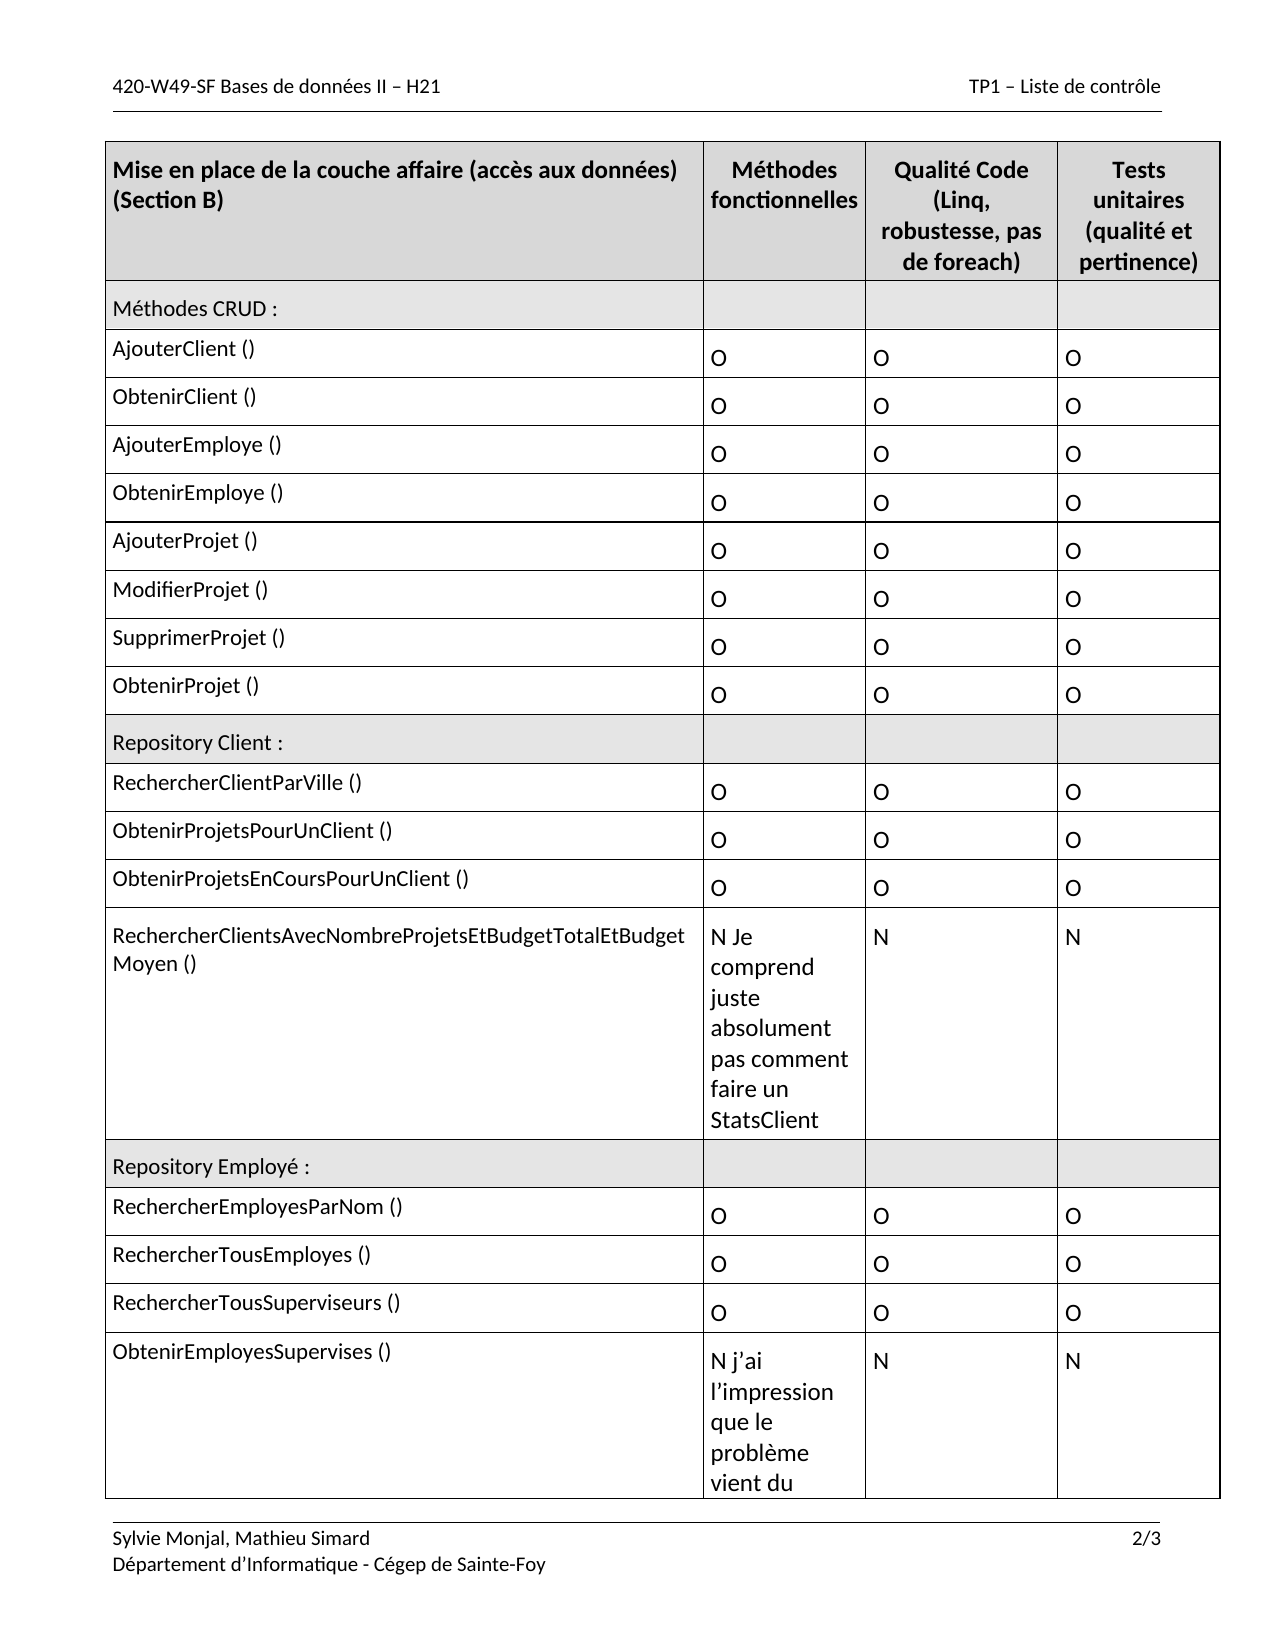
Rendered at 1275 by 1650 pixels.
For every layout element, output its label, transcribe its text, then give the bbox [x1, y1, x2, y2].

table_cell [704, 281, 865, 328]
table_cell O [1058, 1236, 1219, 1283]
table_cell N [1058, 908, 1219, 1139]
table_cell O [704, 571, 865, 618]
table_cell O [866, 474, 1057, 521]
table_cell O [704, 330, 865, 377]
table_cell O [1058, 619, 1219, 666]
table_cell AjouterEmploye () [106, 426, 703, 473]
table_cell O [704, 619, 865, 666]
table_cell O [1058, 764, 1219, 811]
table_cell RechercherTousSuperviseurs () [106, 1284, 703, 1332]
table_cell [866, 1140, 1057, 1187]
table_cell O [1058, 571, 1219, 618]
table_header Qualité Code (Linq, robustesse, pas de foreach) [866, 142, 1057, 280]
table_cell ObtenirProjetsEnCoursPourUnClient () [106, 860, 703, 907]
table_cell O [1058, 812, 1219, 859]
table_cell [1058, 281, 1219, 328]
table_cell O [866, 619, 1057, 666]
table_cell O [866, 523, 1057, 570]
table_cell O [1058, 1188, 1219, 1235]
table_cell O [866, 1284, 1057, 1332]
table_cell N [1058, 1333, 1219, 1498]
table_cell O [1058, 426, 1219, 473]
table_cell O [1058, 474, 1219, 521]
table_cell RechercherClientParVille () [106, 764, 703, 811]
table_cell O [866, 426, 1057, 473]
table_cell AjouterProjet () [106, 523, 703, 570]
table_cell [704, 1333, 865, 1498]
table_cell O [704, 1188, 865, 1235]
table_cell [1058, 715, 1219, 763]
table_cell O [704, 1236, 865, 1283]
table_cell RechercherEmployesParNom () [106, 1188, 703, 1235]
table_cell O [1058, 667, 1219, 714]
table_cell O [1058, 523, 1219, 570]
table_cell O [704, 474, 865, 521]
table_cell [866, 715, 1057, 763]
table_cell N [866, 908, 1057, 1139]
table_cell O [866, 1236, 1057, 1283]
table_header Tests unitaires (qualité et pertinence) [1058, 142, 1219, 280]
table_cell O [704, 812, 865, 859]
table_cell [704, 1140, 865, 1187]
table_cell O [866, 378, 1057, 425]
table_cell [704, 715, 865, 763]
table_cell O [704, 523, 865, 570]
table_cell O [866, 667, 1057, 714]
table_cell O [1058, 378, 1219, 425]
table_cell RechercherTousEmployes () [106, 1236, 703, 1283]
table_cell O [866, 812, 1057, 859]
table_cell O [1058, 330, 1219, 377]
table_cell Méthodes CRUD : [106, 281, 703, 328]
table_cell Repository Employé : [106, 1140, 703, 1187]
table_cell O [704, 860, 865, 907]
table_cell O [866, 860, 1057, 907]
table_header Méthodes fonctionnelles [704, 142, 865, 280]
table_cell ModifierProjet () [106, 571, 703, 618]
table_cell [1058, 1140, 1219, 1187]
table_cell AjouterClient () [106, 330, 703, 377]
table_cell RechercherClientsAvecNombreProjetsEtBudgetTotalEtBudgetMoyen () [106, 908, 703, 1139]
table_cell ObtenirClient () [106, 378, 703, 425]
table_cell O [704, 426, 865, 473]
table_cell O [704, 1284, 865, 1332]
table_cell O [866, 764, 1057, 811]
table_cell N [866, 1333, 1057, 1498]
table_cell [866, 281, 1057, 328]
table_cell ObtenirProjetsPourUnClient () [106, 812, 703, 859]
table_cell O [866, 330, 1057, 377]
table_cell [106, 1333, 703, 1498]
table_cell ObtenirEmploye () [106, 474, 703, 521]
table_cell ObtenirProjet () [106, 667, 703, 714]
table_cell O [866, 1188, 1057, 1235]
table_cell O [704, 378, 865, 425]
table_cell O [704, 764, 865, 811]
table_cell SupprimerProjet () [106, 619, 703, 666]
table_cell O [704, 667, 865, 714]
table_cell O [866, 571, 1057, 618]
table_cell N Je comprend juste absolument pas comment faire un StatsClient [704, 908, 865, 1139]
table_cell O [1058, 860, 1219, 907]
table_cell Repository Client : [106, 715, 703, 763]
table_cell O [1058, 1284, 1219, 1332]
table_header Mise en place de la couche affaire (accès aux données) (Section B) [106, 142, 703, 280]
